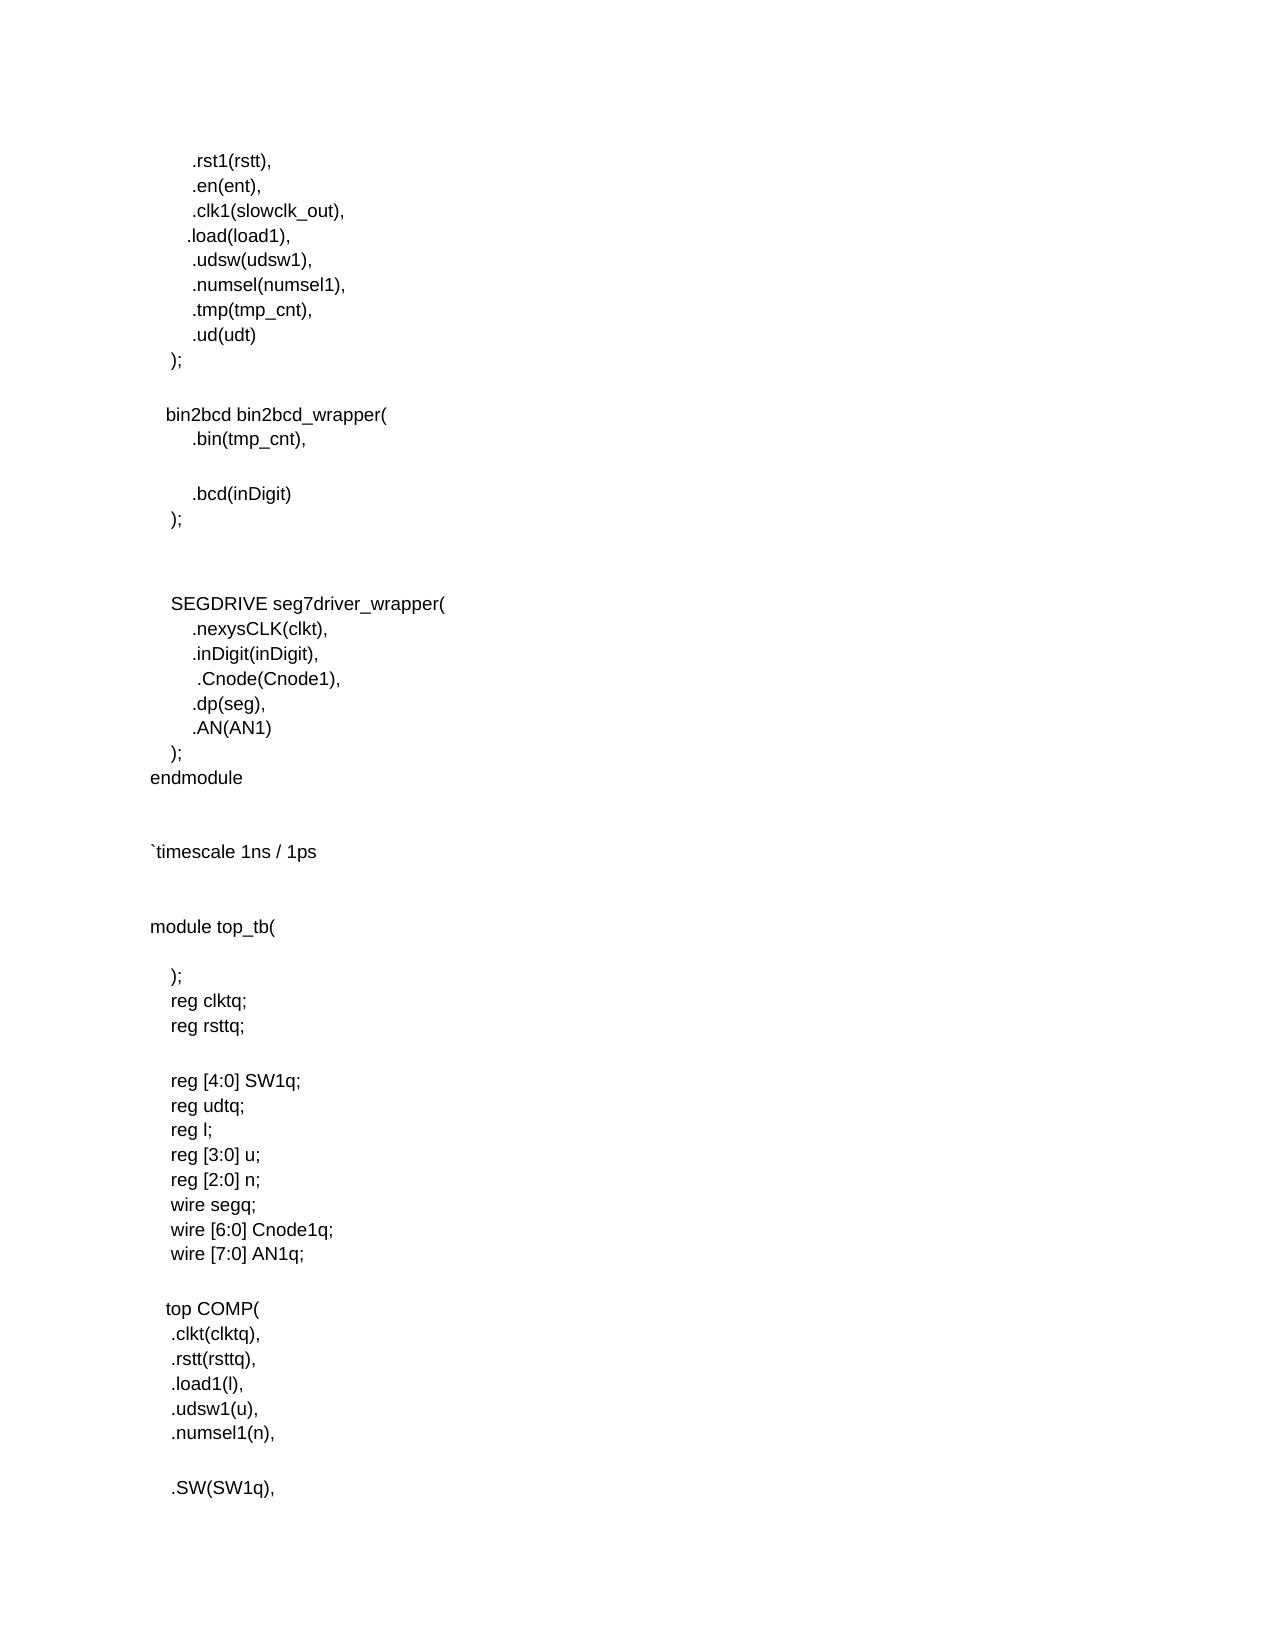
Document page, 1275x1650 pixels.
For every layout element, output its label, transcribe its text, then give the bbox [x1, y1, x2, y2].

text .clkt(clktq), [150, 1323, 1125, 1344]
text wire segq; [150, 1193, 1125, 1215]
text .bcd(inDigit) [150, 483, 1125, 505]
text ); [150, 965, 1125, 987]
text .nexysCLK(clkt), [150, 618, 1125, 639]
text reg clktq; [150, 990, 1125, 1011]
text .clk1(slowclk_out), [150, 199, 1125, 221]
text .ud(udt) [150, 323, 1125, 345]
text .SW(SW1q), [150, 1477, 1125, 1499]
text ); [150, 348, 1125, 370]
text reg [4:0] SW1q; [150, 1069, 1125, 1091]
text .udsw1(u), [150, 1397, 1125, 1419]
text .load1(l), [150, 1372, 1125, 1394]
text .bin(tmp_cnt), [150, 428, 1125, 450]
text .numsel(numsel1), [150, 274, 1125, 296]
text endmodule [150, 767, 1125, 788]
text bin2bcd bin2bcd_wrapper( [150, 403, 1125, 425]
text `timescale 1ns / 1ps [150, 841, 1125, 863]
text wire [7:0] AN1q; [150, 1243, 1125, 1265]
text ); [150, 508, 1125, 529]
text .dp(seg), [150, 692, 1125, 714]
text ); [150, 742, 1125, 763]
text .udsw(udsw1), [150, 249, 1125, 271]
text .Cnode(Cnode1), [150, 667, 1125, 689]
text reg [3:0] u; [150, 1144, 1125, 1166]
text reg l; [150, 1119, 1125, 1141]
text .tmp(tmp_cnt), [150, 299, 1125, 320]
text reg rsttq; [150, 1014, 1125, 1036]
text top COMP( [150, 1298, 1125, 1320]
text .load(load1), [150, 224, 1125, 246]
text .rstt(rsttq), [150, 1348, 1125, 1369]
text reg [2:0] n; [150, 1169, 1125, 1190]
text .inDigit(inDigit), [150, 643, 1125, 664]
text .en(ent), [150, 175, 1125, 196]
text reg udtq; [150, 1094, 1125, 1116]
text .numsel1(n), [150, 1422, 1125, 1444]
text module top_tb( [150, 915, 1125, 937]
text SEGDRIVE seg7driver_wrapper( [150, 593, 1125, 615]
text .AN(AN1) [150, 717, 1125, 739]
text .rst1(rstt), [150, 150, 1125, 172]
text wire [6:0] Cnode1q; [150, 1218, 1125, 1240]
